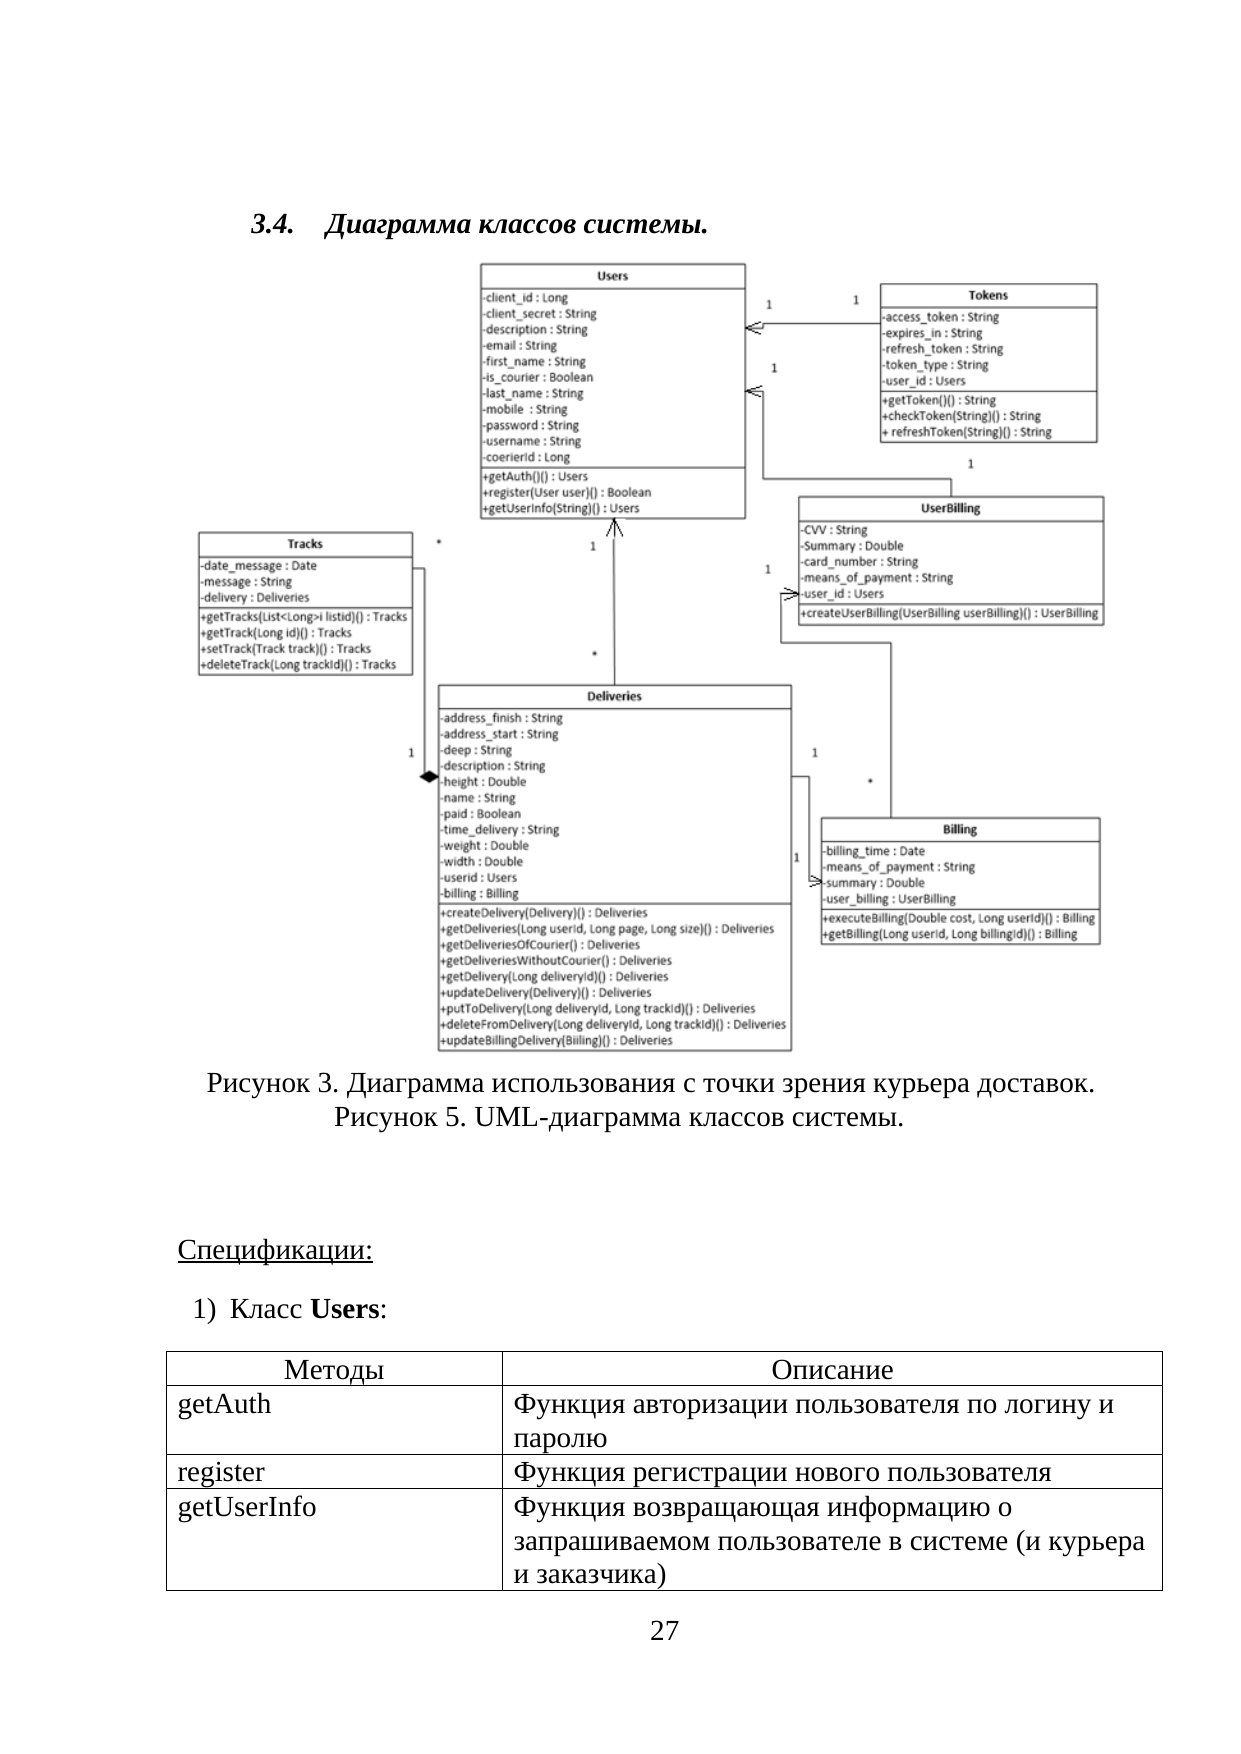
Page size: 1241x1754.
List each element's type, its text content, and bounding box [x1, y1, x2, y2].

table_cell getAuth [167, 1386, 502, 1453]
table_cell Функция авторизации пользователя по логину и паролю [503, 1386, 1162, 1453]
table_cell Функция регистрации нового пользователя [503, 1455, 1162, 1488]
table_header Описание [503, 1352, 1162, 1385]
table_cell getUserInfo [167, 1489, 502, 1590]
picture [177, 245, 1151, 1065]
table_cell Функция возвращающая информацию о запрашиваемом пользователе в системе (и курьера и заказчика) [503, 1489, 1162, 1590]
list Класс Users: [192, 1291, 1152, 1325]
text Спецификации: [177, 1232, 1152, 1266]
table_header Методы [167, 1352, 502, 1385]
subtitle Диаграмма классов системы. [251, 207, 1152, 240]
table_cell register [167, 1455, 502, 1488]
